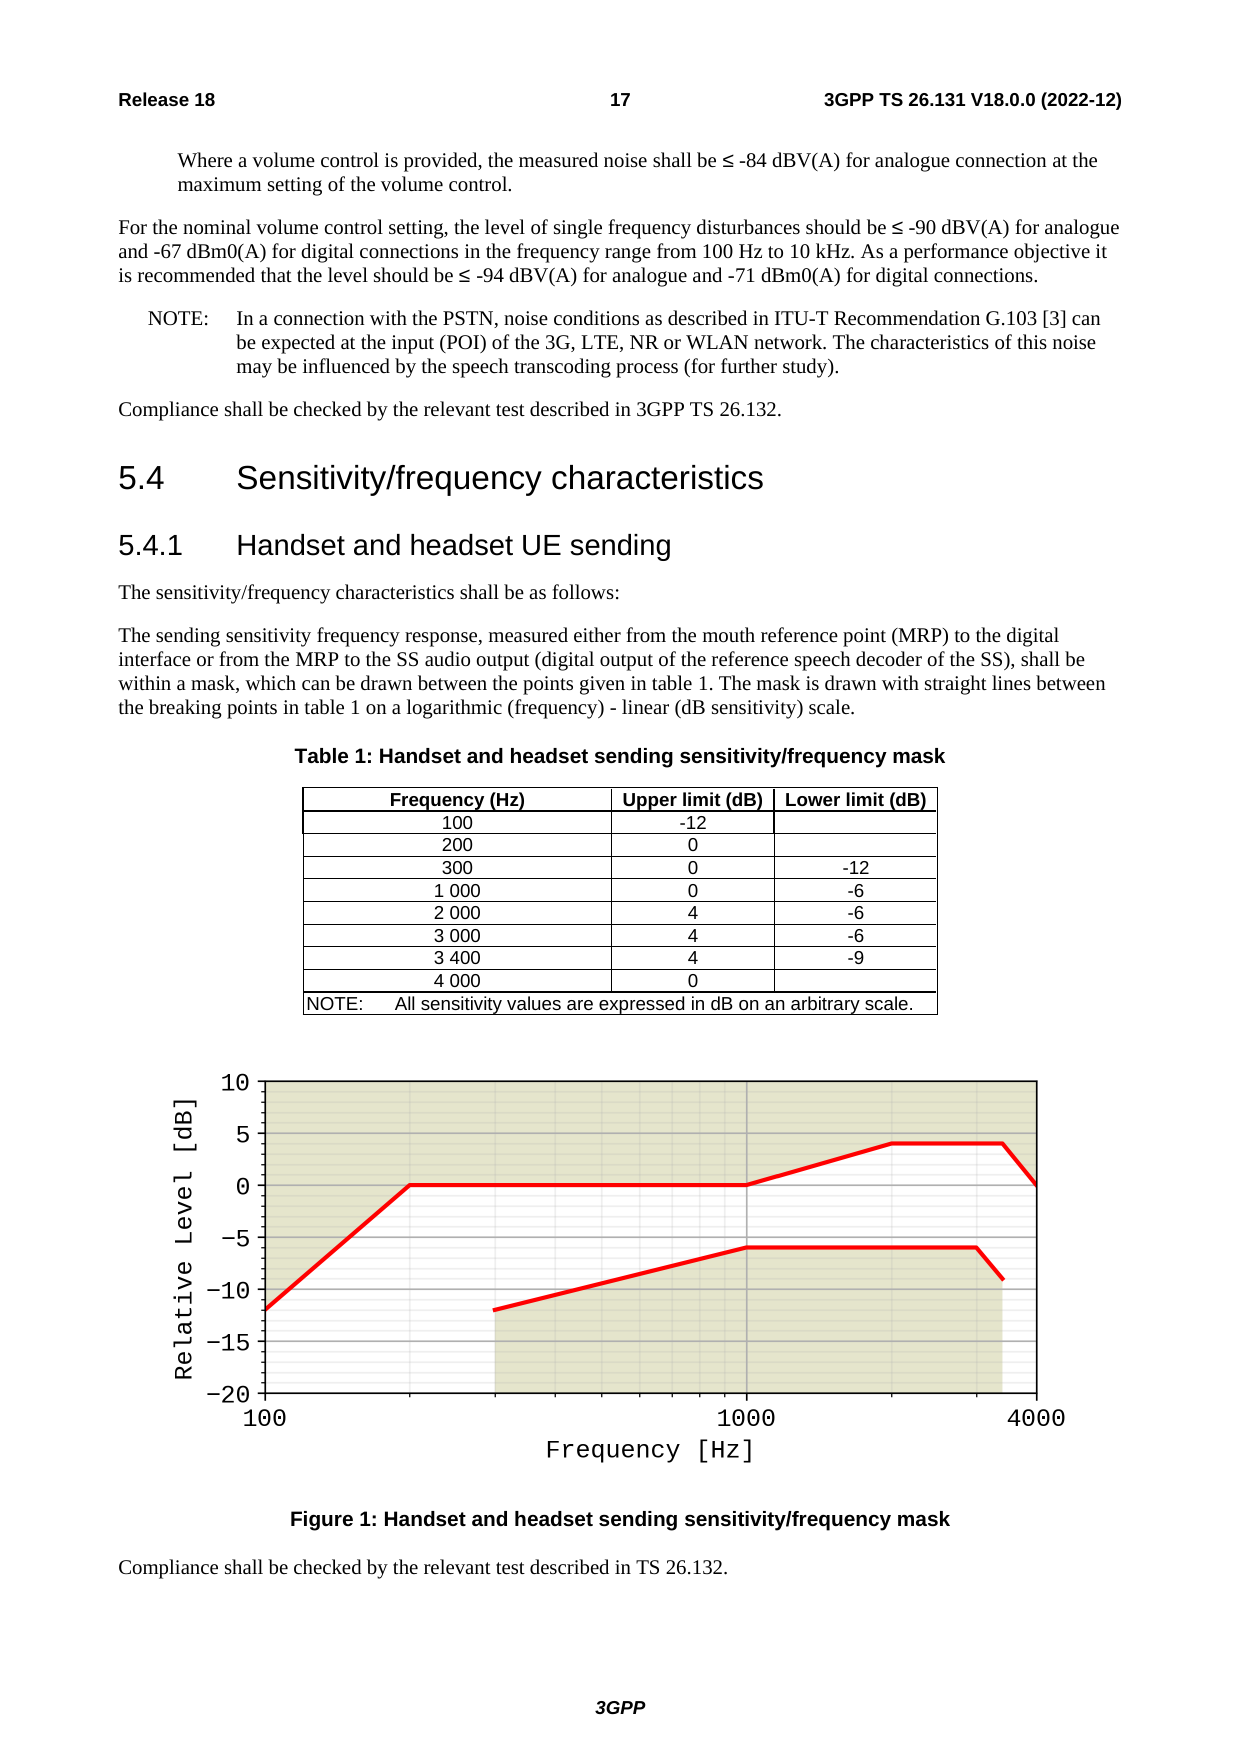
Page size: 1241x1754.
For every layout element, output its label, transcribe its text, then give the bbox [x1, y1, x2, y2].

table_cell -6 [775, 878, 937, 901]
text NOTE: In a connection with the PSTN, noise conditions as described in ITU-T Recommendation G.103 [3] can be expected at the input (POI) of the 3G, LTE, NR or WLAN network. The characteristics of this noise may be influenced by the speech transcoding process (for further study). [148, 306, 1122, 378]
text Where a volume control is provided, the measured noise shall be ≤ -84 dBV(A) for analogue connection at the maximum setting of the volume control. [148, 147, 1122, 196]
table_header Upper limit (dB) [612, 788, 774, 810]
table_cell 4 [612, 947, 774, 969]
table_cell 0 [612, 970, 774, 991]
table_header Lower limit (dB) [775, 788, 937, 810]
text Figure 1: Handset and headset sending sensitivity/frequency mask [118, 1506, 1122, 1530]
text Compliance shall be checked by the relevant test described in 3GPP TS 26.132. [118, 397, 1122, 421]
table_cell -12 [612, 812, 773, 833]
table_cell -6 [775, 924, 937, 946]
table_cell 4 [612, 902, 774, 923]
subtitle 5.4.1 Handset and headset UE sending [118, 528, 1122, 561]
table_cell 3 000 [304, 925, 611, 946]
text For the nominal volume control setting, the level of single frequency disturbances should be ≤ -90 dBV(A) for analogue and -67 dBm0(A) for digital connections in the frequency range from 100 Hz to 10 kHz. As a performance objective it is recommended that the level should be ≤ -94 dBV(A) for analogue and -71 dBm0(A) for digital connections. [118, 214, 1122, 287]
table_cell [775, 969, 937, 991]
table_cell 2 000 [304, 902, 611, 923]
subtitle 5.4 Sensitivity/frequency characteristics [118, 458, 1122, 497]
table_cell 100 [304, 812, 611, 833]
table_cell [775, 810, 937, 833]
table_cell -9 [775, 946, 937, 969]
table_cell NOTE: All sensitivity values are expressed in dB on an arbitrary scale. [304, 991, 937, 1014]
table_cell 0 [612, 834, 774, 856]
table_cell 0 [612, 879, 774, 901]
text The sensitivity/frequency characteristics shall be as follows: [118, 580, 1122, 604]
table_cell -6 [775, 901, 937, 923]
table_cell 200 [304, 834, 611, 856]
picture [147, 1045, 1093, 1488]
table_cell [775, 833, 937, 856]
table_header Frequency (Hz) [304, 788, 611, 810]
table_cell 1 000 [304, 879, 611, 901]
text The sending sensitivity frequency response, measured either from the mouth reference point (MRP) to the digital interface or from the MRP to the SS audio output (digital output of the reference speech decoder of the SS), shall be within a mask, which can be drawn between the points given in table 1. The mask is drawn with straight lines between the breaking points in table 1 on a logarithmic (frequency) - linear (dB sensitivity) scale. [118, 623, 1122, 719]
table_cell 4 [612, 925, 774, 946]
table_cell 4 000 [304, 970, 611, 991]
table_cell 3 400 [304, 947, 611, 969]
table_cell -12 [775, 856, 937, 878]
table_cell 300 [304, 857, 611, 878]
text Table 1: Handset and headset sending sensitivity/frequency mask [118, 744, 1122, 768]
table_cell 0 [612, 857, 774, 878]
text Compliance shall be checked by the relevant test described in TS 26.132. [118, 1555, 1122, 1579]
